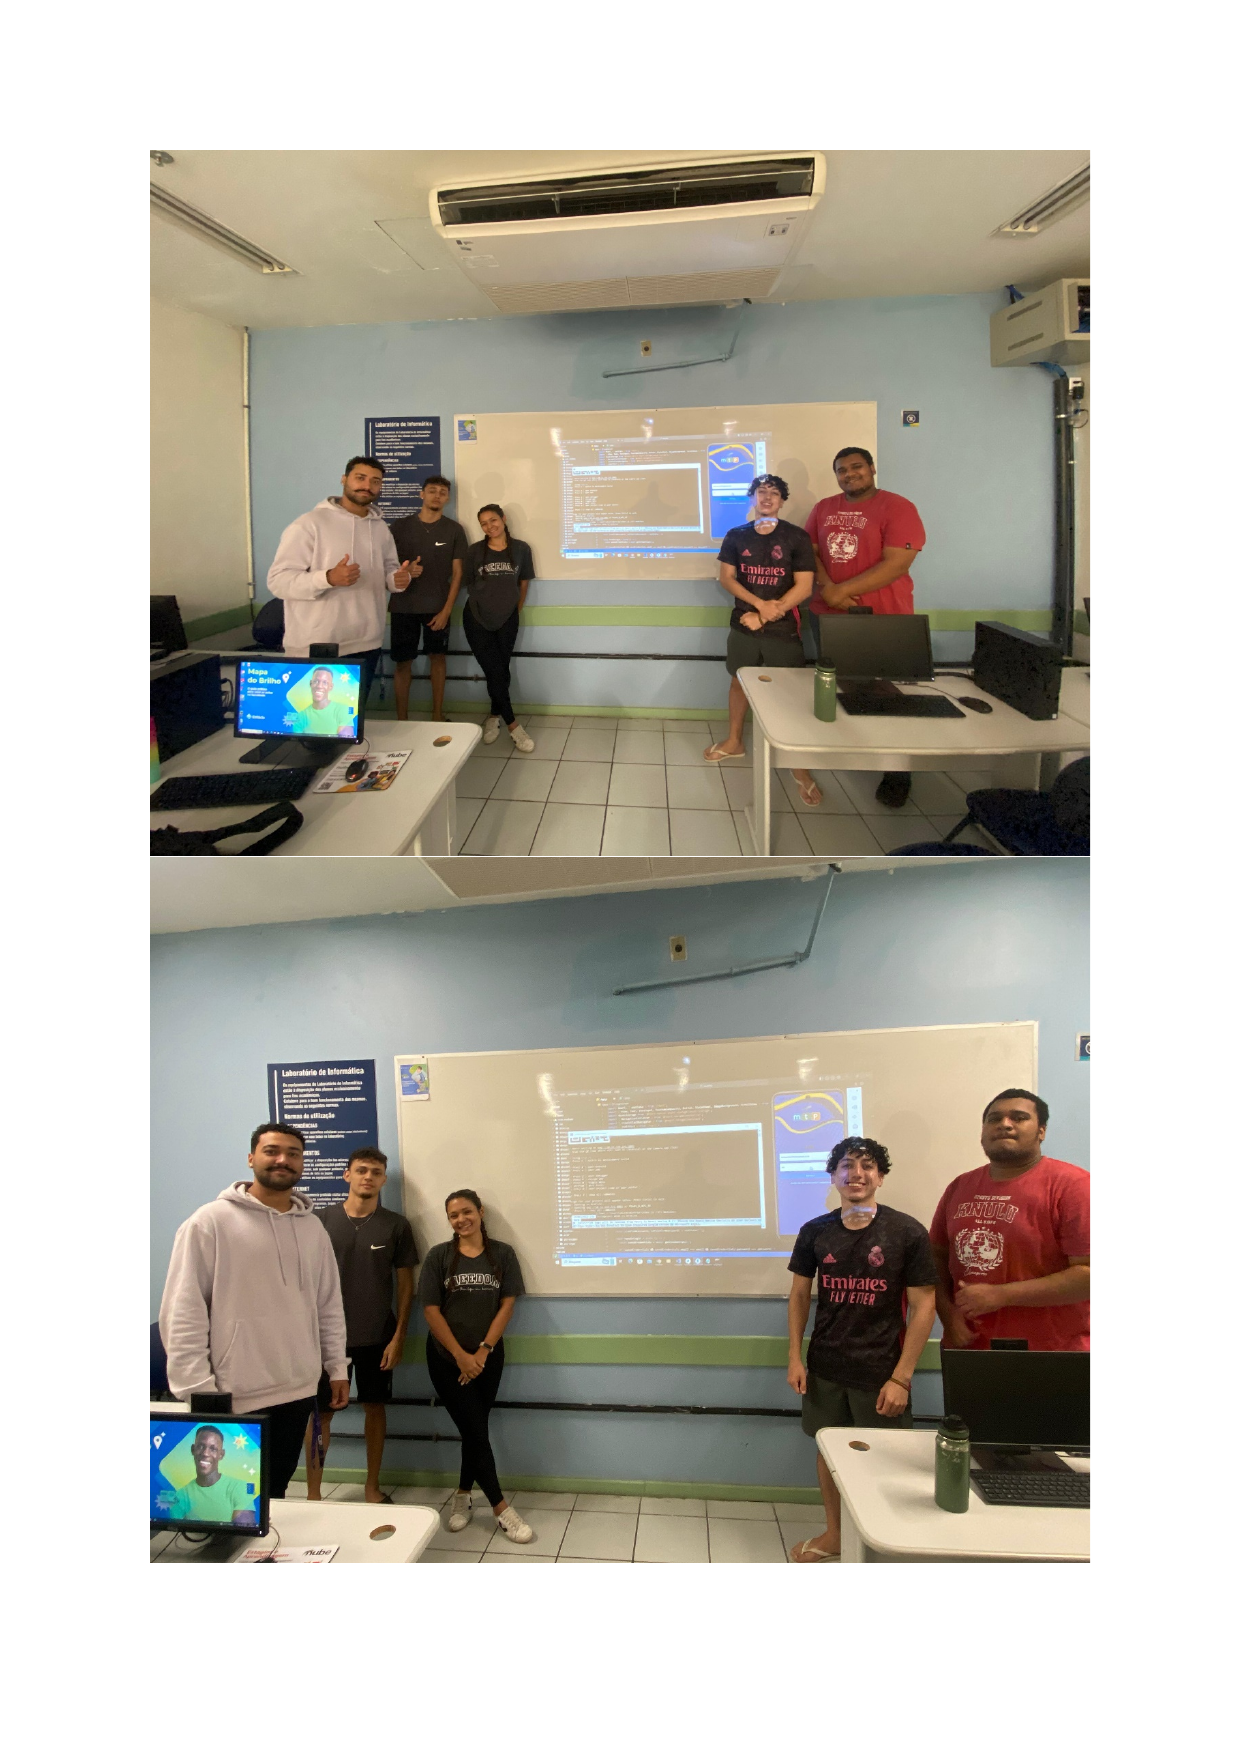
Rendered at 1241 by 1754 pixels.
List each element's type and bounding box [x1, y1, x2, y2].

picture [150, 857, 1091, 1563]
picture [150, 150, 1091, 856]
